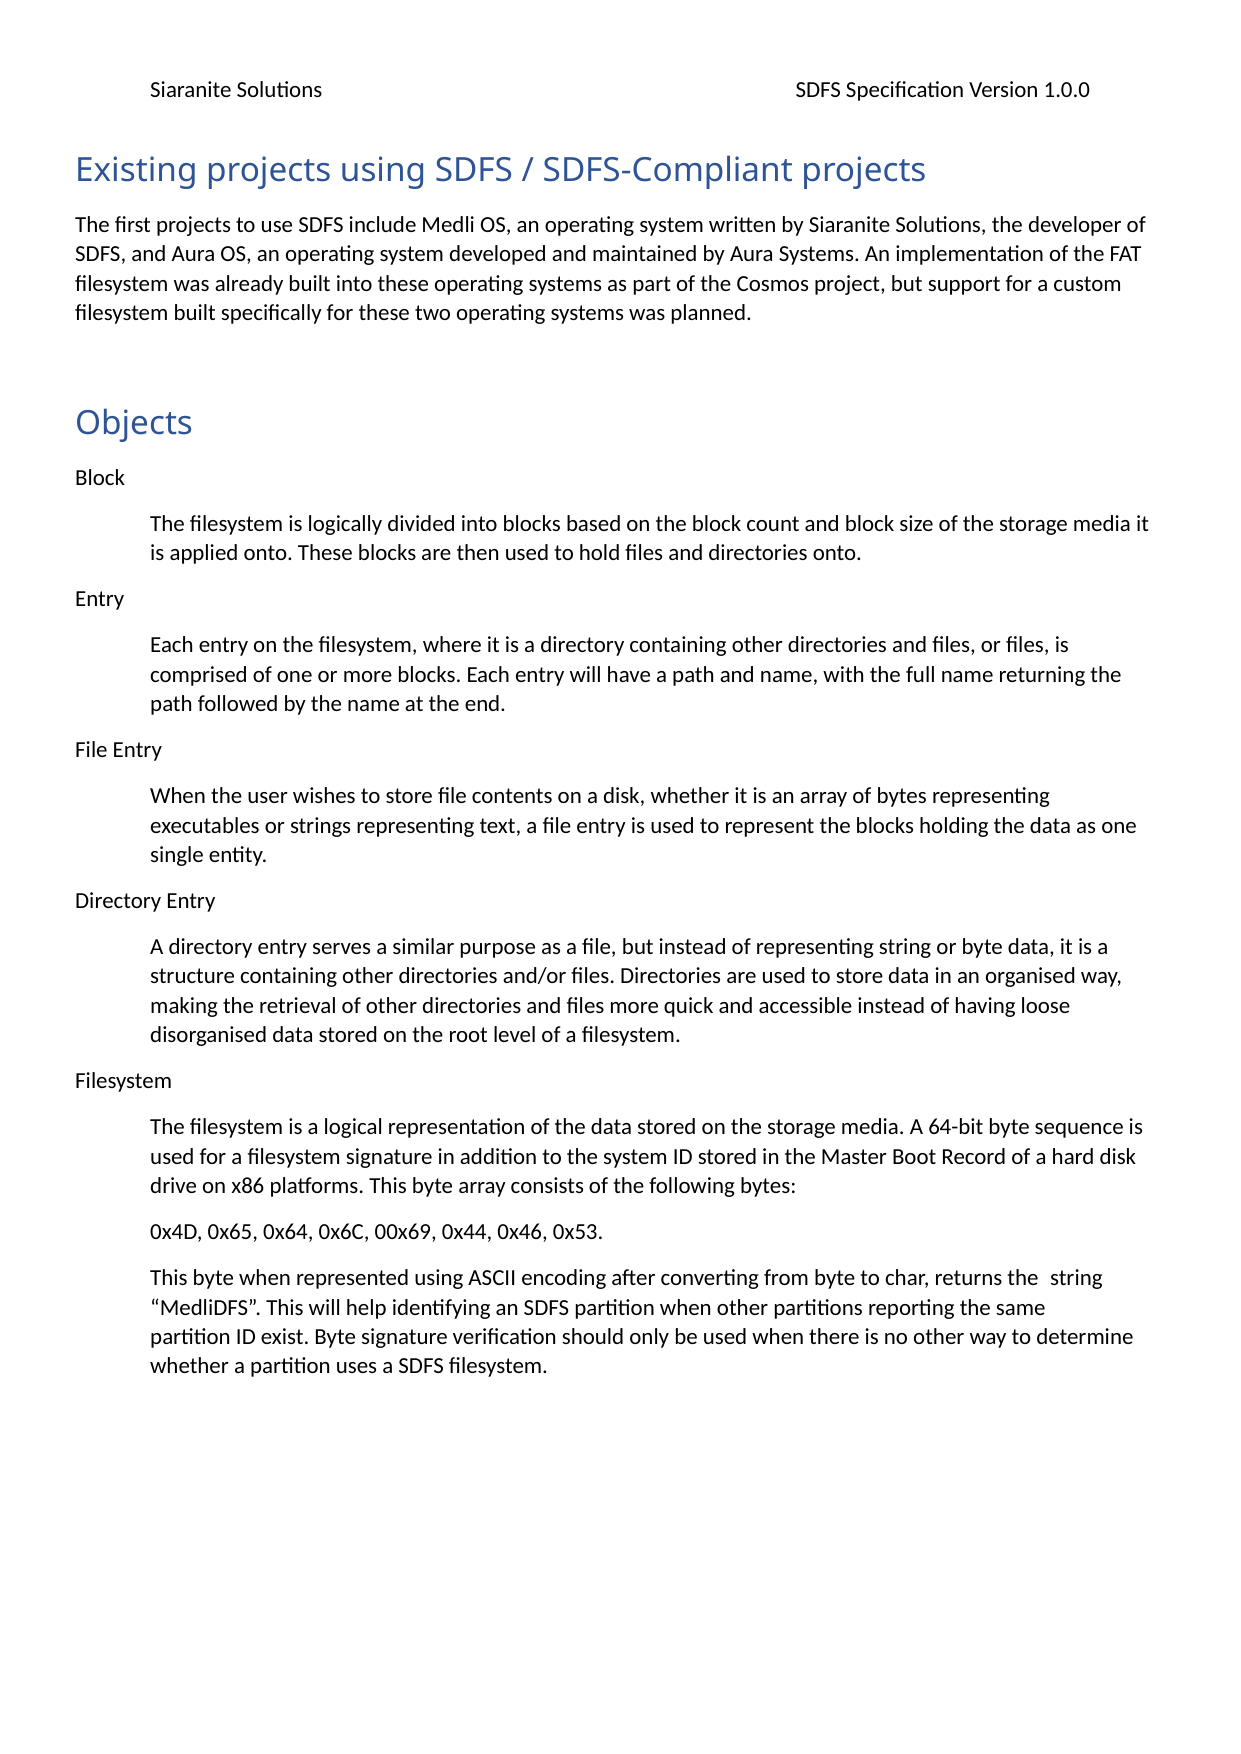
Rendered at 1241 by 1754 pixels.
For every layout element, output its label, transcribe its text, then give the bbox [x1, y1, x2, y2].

text The filesystem is a logical representation of the data stored on the storage media. A 64-bit byte sequence is used for a filesystem signature in addition to the system ID stored in the Master Boot Record of a hard disk drive on x86 platforms. This byte array consists of the following bytes: [75, 1112, 1165, 1199]
text Block [75, 463, 1165, 491]
text 0x4D, 0x65, 0x64, 0x6C, 00x69, 0x44, 0x46, 0x53. [75, 1217, 1165, 1245]
text A directory entry serves a similar purpose as a file, but instead of representing string or byte data, it is a structure containing other directories and/or files. Directories are used to store data in an organised way, making the retrieval of other directories and files more quick and accessible instead of having loose disorganised data stored on the root level of a filesystem. [75, 932, 1165, 1048]
text Directory Entry [75, 886, 1165, 914]
text This byte when represented using ASCII encoding after converting from byte to char, returns the string “MedliDFS”. This will help identifying an SDFS partition when other partitions reporting the same partition ID exist. Byte signature verification should only be used when there is no other way to determine whether a partition uses a SDFS filesystem. [75, 1263, 1165, 1379]
text Existing projects using SDFS / SDFS-Compliant projects [75, 146, 1165, 191]
text Objects [75, 399, 1165, 444]
text Each entry on the filesystem, where it is a directory containing other directories and files, or files, is comprised of one or more blocks. Each entry will have a path and name, with the full name returning the path followed by the name at the end. [75, 631, 1165, 717]
text Entry [75, 584, 1165, 612]
text File Entry [75, 735, 1165, 763]
text Filesystem [75, 1066, 1165, 1094]
text When the user wishes to store file contents on a disk, whether it is an array of bytes representing executables or strings representing text, a file entry is used to represent the blocks holding the data as one single entity. [75, 781, 1165, 868]
text The first projects to use SDFS include Medli OS, an operating system written by Siaranite Solutions, the developer of SDFS, and Aura OS, an operating system developed and maintained by Aura Systems. An implementation of the FAT filesystem was already built into these operating systems as part of the Cosmos project, but support for a custom filesystem built specifically for these two operating systems was planned. [75, 210, 1165, 326]
text The filesystem is logically divided into blocks based on the block count and block size of the storage media it is applied onto. These blocks are then used to hold files and directories onto. [75, 509, 1165, 566]
